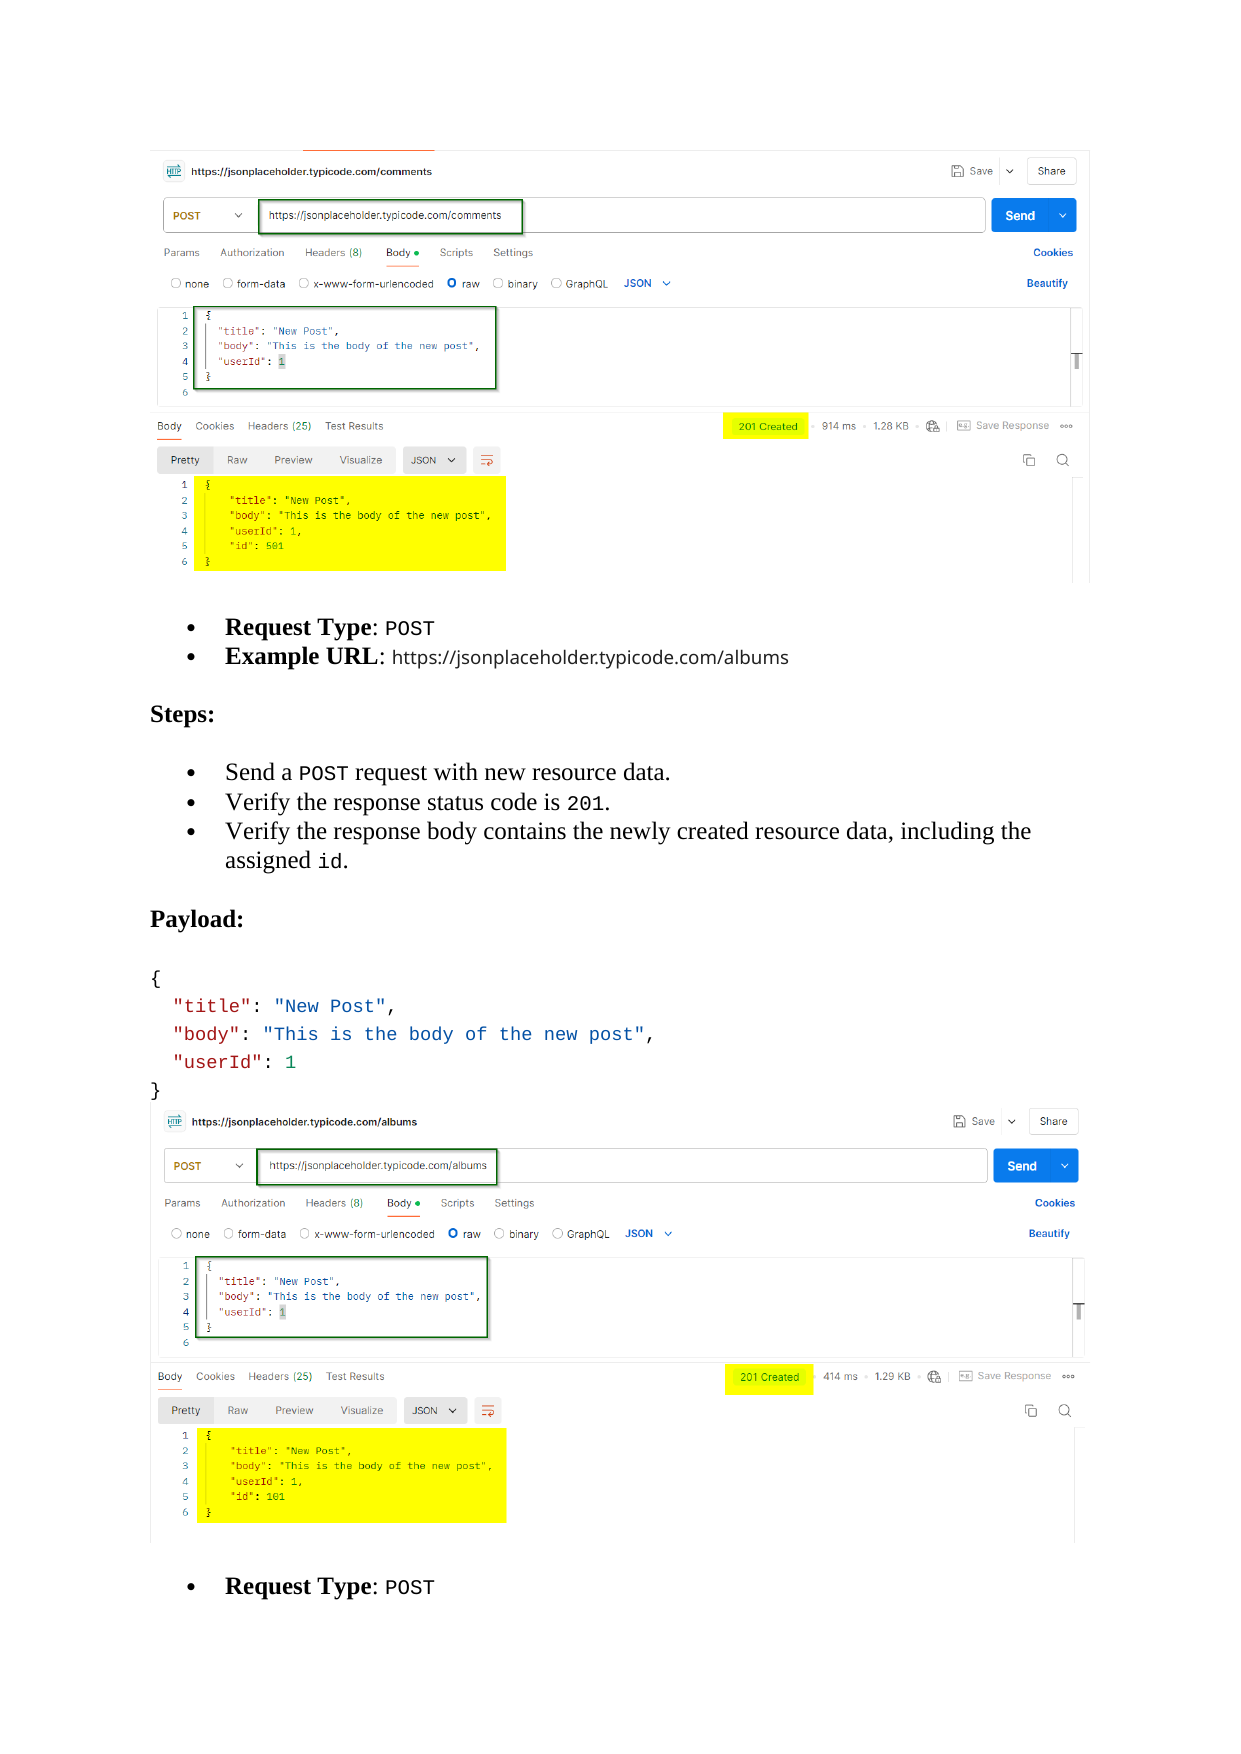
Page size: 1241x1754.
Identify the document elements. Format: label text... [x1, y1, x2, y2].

picture [150, 1102, 1091, 1543]
list Request Type: POST [187, 1571, 1090, 1601]
list Verify the response status code is 201. [187, 787, 1090, 816]
list Verify the response body contains the newly created resource data, including the assigned id. [187, 816, 1090, 874]
text "userId": 1 [150, 1046, 1090, 1074]
text Steps: [150, 699, 1090, 728]
list Request Type: POST [187, 612, 1090, 641]
text Payload: [150, 904, 1090, 932]
text "title": "New Post", [150, 990, 1090, 1018]
text { [150, 962, 1090, 990]
text } [150, 1074, 1090, 1102]
list Send a POST request with new resource data. [187, 757, 1090, 787]
list Example URL: https://jsonplaceholder.typicode.com/albums [187, 641, 1090, 670]
picture [150, 150, 1091, 583]
text "body": "This is the body of the new post", [150, 1018, 1090, 1046]
